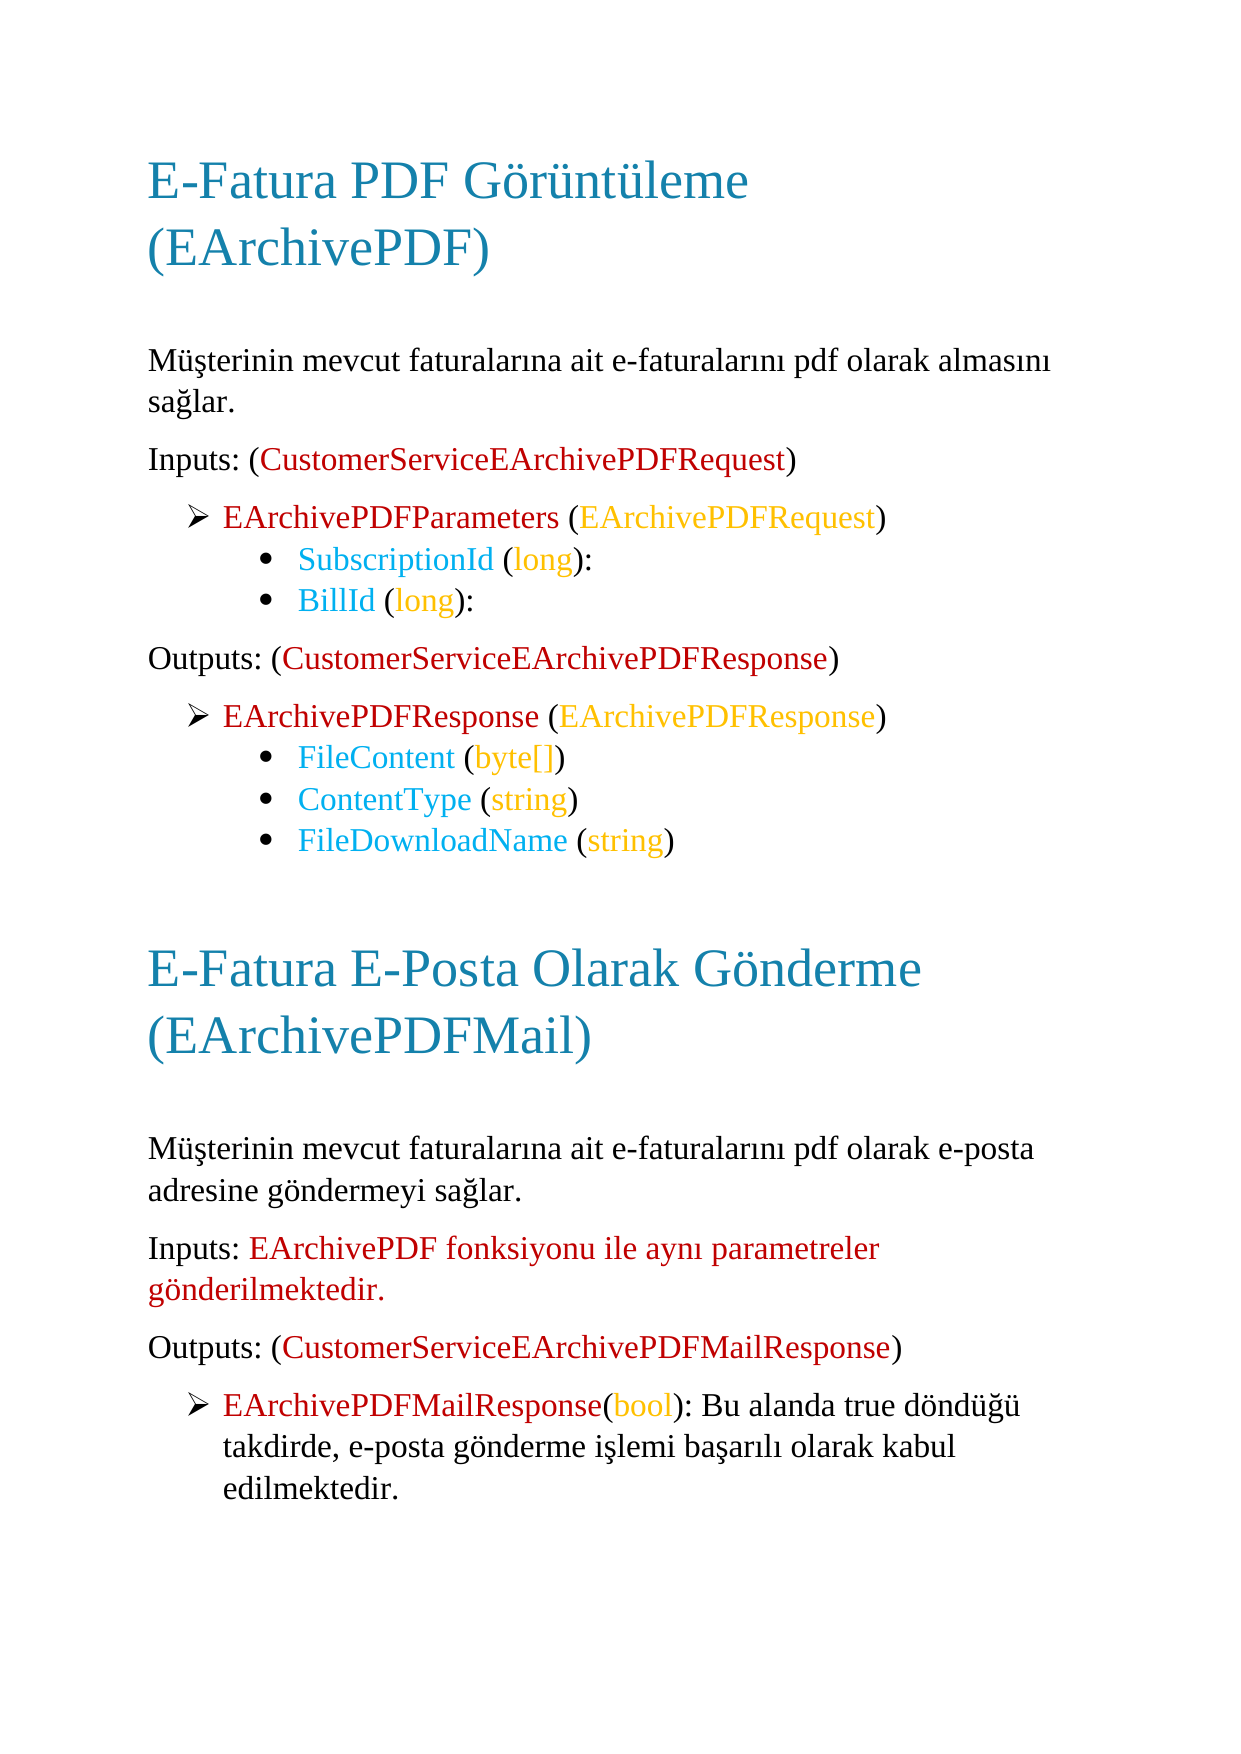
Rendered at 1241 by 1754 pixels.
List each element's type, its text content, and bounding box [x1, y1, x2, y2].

subtitle E-Fatura PDF Görüntüleme (EArchivePDF) [148, 148, 1093, 277]
text Müşterinin mevcut faturalarına ait e-faturalarını pdf olarak e-posta adresine göndermeyi sağlar. [148, 1129, 1093, 1208]
text Outputs: (CustomerServiceEArchivePDFMailResponse) [148, 1327, 1093, 1366]
list FileDownloadName (string) [260, 820, 1093, 858]
list BillId (long): [260, 580, 1093, 618]
list EArchivePDFParameters (EArchivePDFRequest) [185, 497, 1093, 536]
list ContentType (string) [260, 779, 1093, 817]
text Inputs: EArchivePDF fonksiyonu ile aynı parametreler gönderilmektedir. [148, 1228, 1093, 1308]
text Müşterinin mevcut faturalarına ait e-faturalarını pdf olarak almasını sağlar. [148, 340, 1093, 420]
list EArchivePDFMailResponse(bool): Bu alanda true döndüğü takdirde, e-posta gönderme işlemi başarılı olarak kabul edilmektedir. [185, 1385, 1093, 1506]
list EArchivePDFResponse (EArchivePDFResponse) [185, 696, 1093, 734]
text Outputs: (CustomerServiceEArchivePDFResponse) [148, 638, 1093, 676]
subtitle E-Fatura E-Posta Olarak Gönderme (EArchivePDFMail) [148, 936, 1093, 1066]
list SubscriptionId (long): [260, 539, 1093, 577]
list FileContent (byte[]) [260, 737, 1093, 776]
text Inputs: (CustomerServiceEArchivePDFRequest) [148, 439, 1093, 478]
